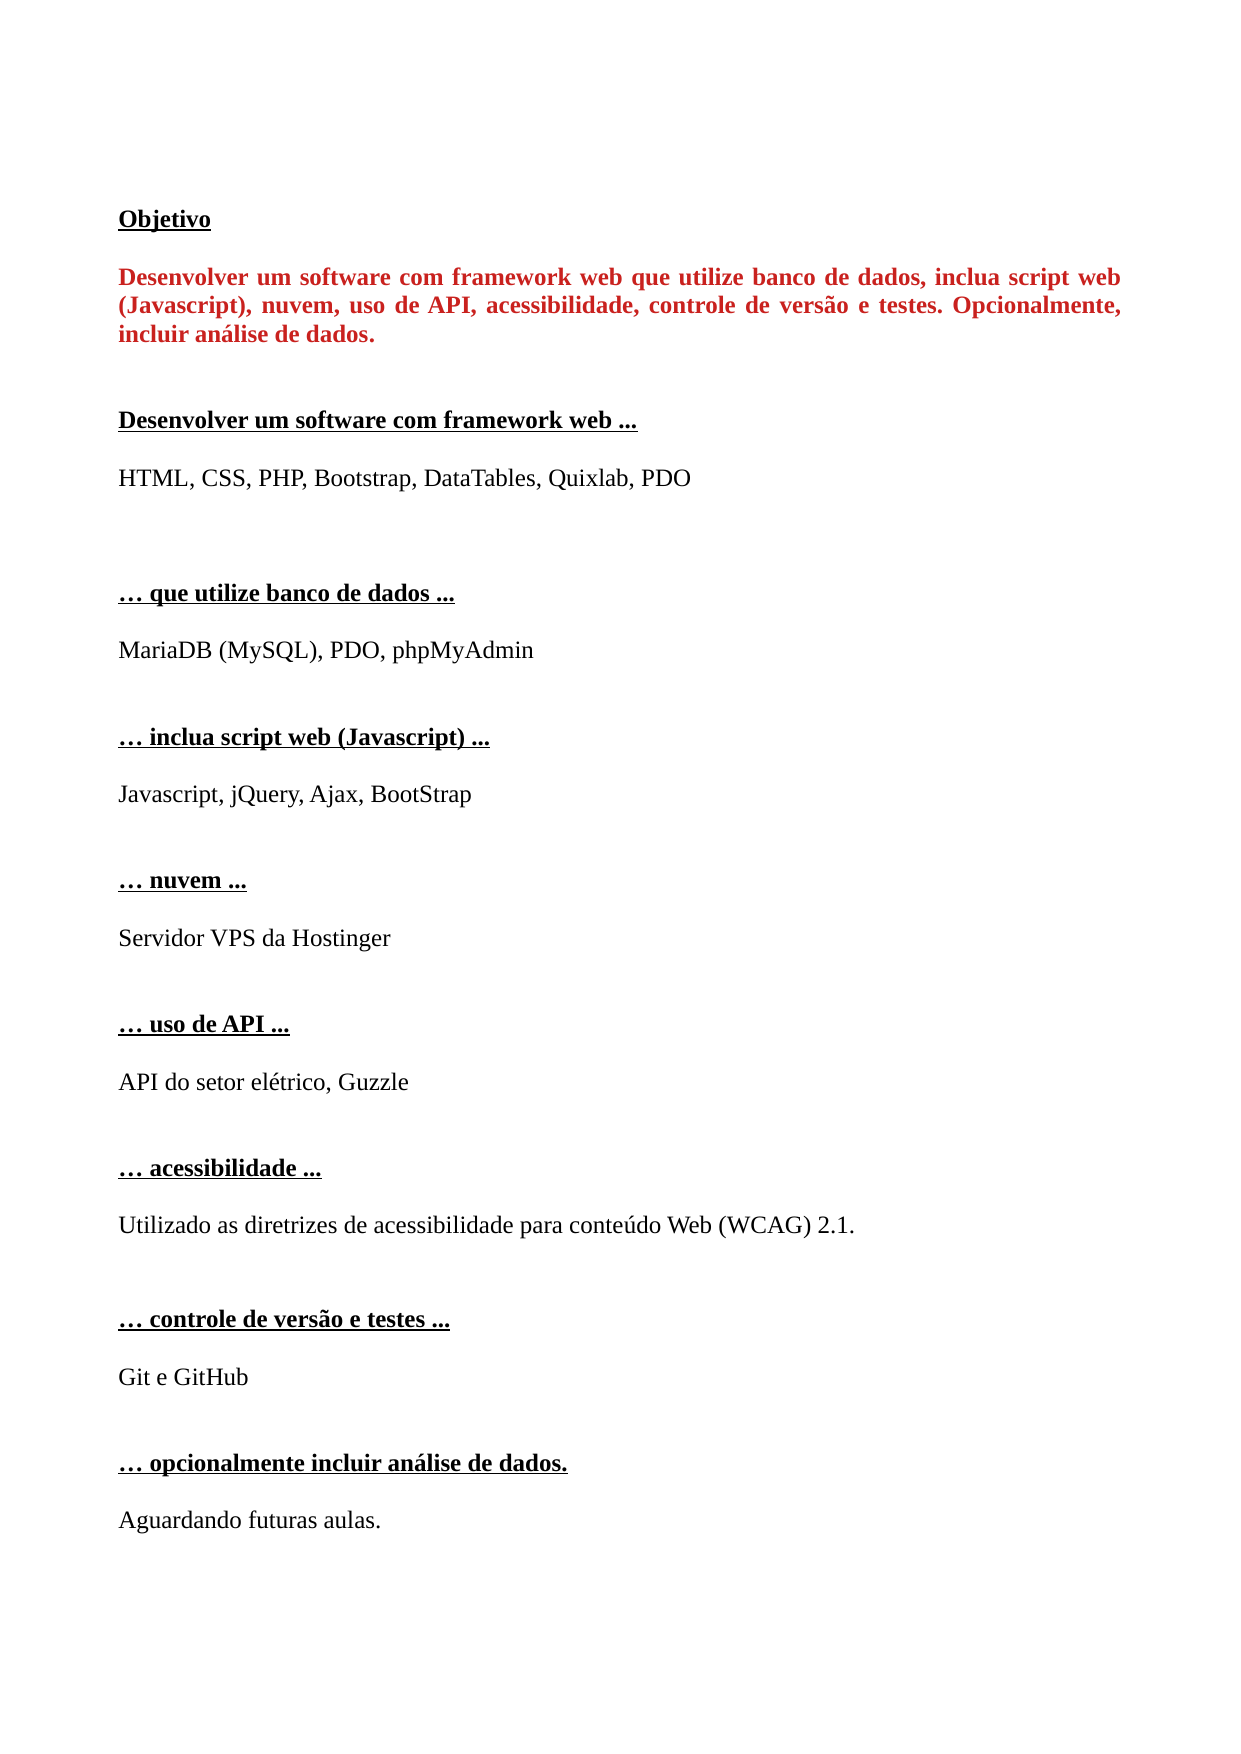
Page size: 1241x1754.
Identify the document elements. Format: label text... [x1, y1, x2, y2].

text … controle de versão e testes ... [118, 1304, 1122, 1333]
text Objetivo [118, 204, 1122, 233]
text … opcionalmente incluir análise de dados. [118, 1448, 1122, 1477]
text … uso de API ... [118, 1009, 1122, 1038]
text MariaDB (MySQL), PDO, phpMyAdmin [118, 636, 1122, 664]
text Utilizado as diretrizes de acessibilidade para conteúdo Web (WCAG) 2.1. [118, 1211, 1122, 1239]
text … acessibilidade ... [118, 1153, 1122, 1182]
text Desenvolver um software com framework web ... [118, 406, 1122, 434]
text Desenvolver um software com framework web que utilize banco de dados, inclua script web (Javascript), nuvem, uso de API, acessibilidade, controle de versão e testes. Opcionalmente, incluir análise de dados. [118, 262, 1122, 348]
text Servidor VPS da Hostinger [118, 923, 1122, 952]
text Aguardando futuras aulas. [118, 1505, 1122, 1534]
text HTML, CSS, PHP, Bootstrap, DataTables, Quixlab, PDO [118, 463, 1122, 492]
text Git e GitHub [118, 1362, 1122, 1390]
text Javascript, jQuery, Ajax, BootStrap [118, 779, 1122, 808]
text … inclua script web (Javascript) ... [118, 722, 1122, 751]
text API do setor elétrico, Guzzle [118, 1067, 1122, 1096]
text … nuvem ... [118, 866, 1122, 894]
text … que utilize banco de dados ... [118, 578, 1122, 607]
